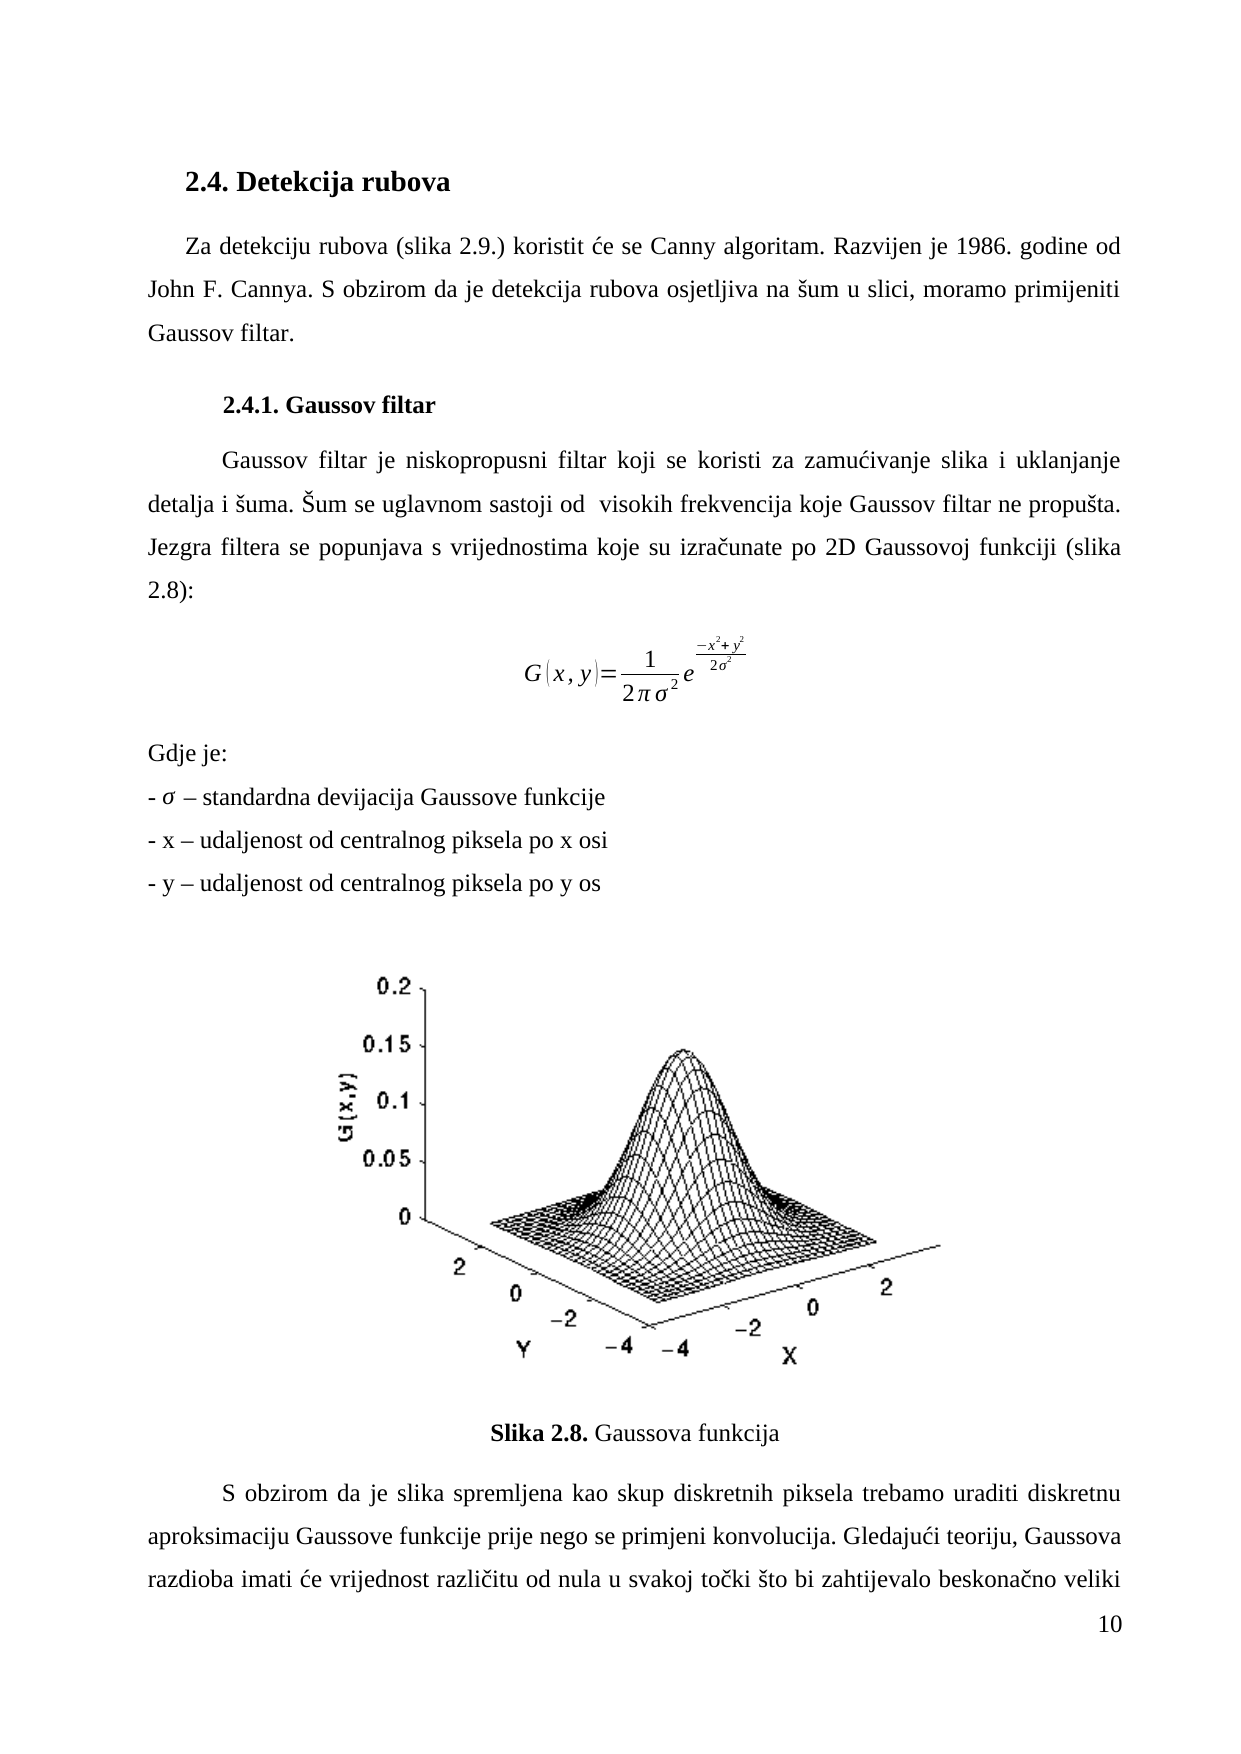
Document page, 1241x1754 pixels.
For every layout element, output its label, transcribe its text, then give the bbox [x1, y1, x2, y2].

text Slika 2.8. Gaussova funkcija [148, 1418, 1122, 1447]
text Gdje je: - – standardna devijacija Gaussove funkcije - x – udaljenost od centralnog piksela po x osi - y – udaljenost od centralnog piksela po y os [148, 738, 1122, 897]
picture [287, 927, 983, 1388]
text Za detekciju rubova (slika 2.9.) koristit će se Canny algoritam. Razvijen je 1986. godine od John F. Cannya. S obzirom da je detekcija rubova osjetljiva na šum u slici, moramo primijeniti Gaussov filtar. [148, 231, 1122, 346]
text Gaussov filtar je niskopropusni filtar koji se koristi za zamućivanje slika i uklanjanje detalja i šuma. Šum se uglavnom sastoji od visokih frekvencija koje Gaussov filtar ne propušta. Jezgra filtera se popunjava s vrijednostima koje su izračunate po 2D Gaussovoj funkciji (slika 2.8): [148, 446, 1122, 604]
subtitle Detekcija rubova [185, 164, 1122, 198]
subtitle Gaussov filtar [223, 390, 1122, 419]
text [148, 1478, 1122, 1593]
